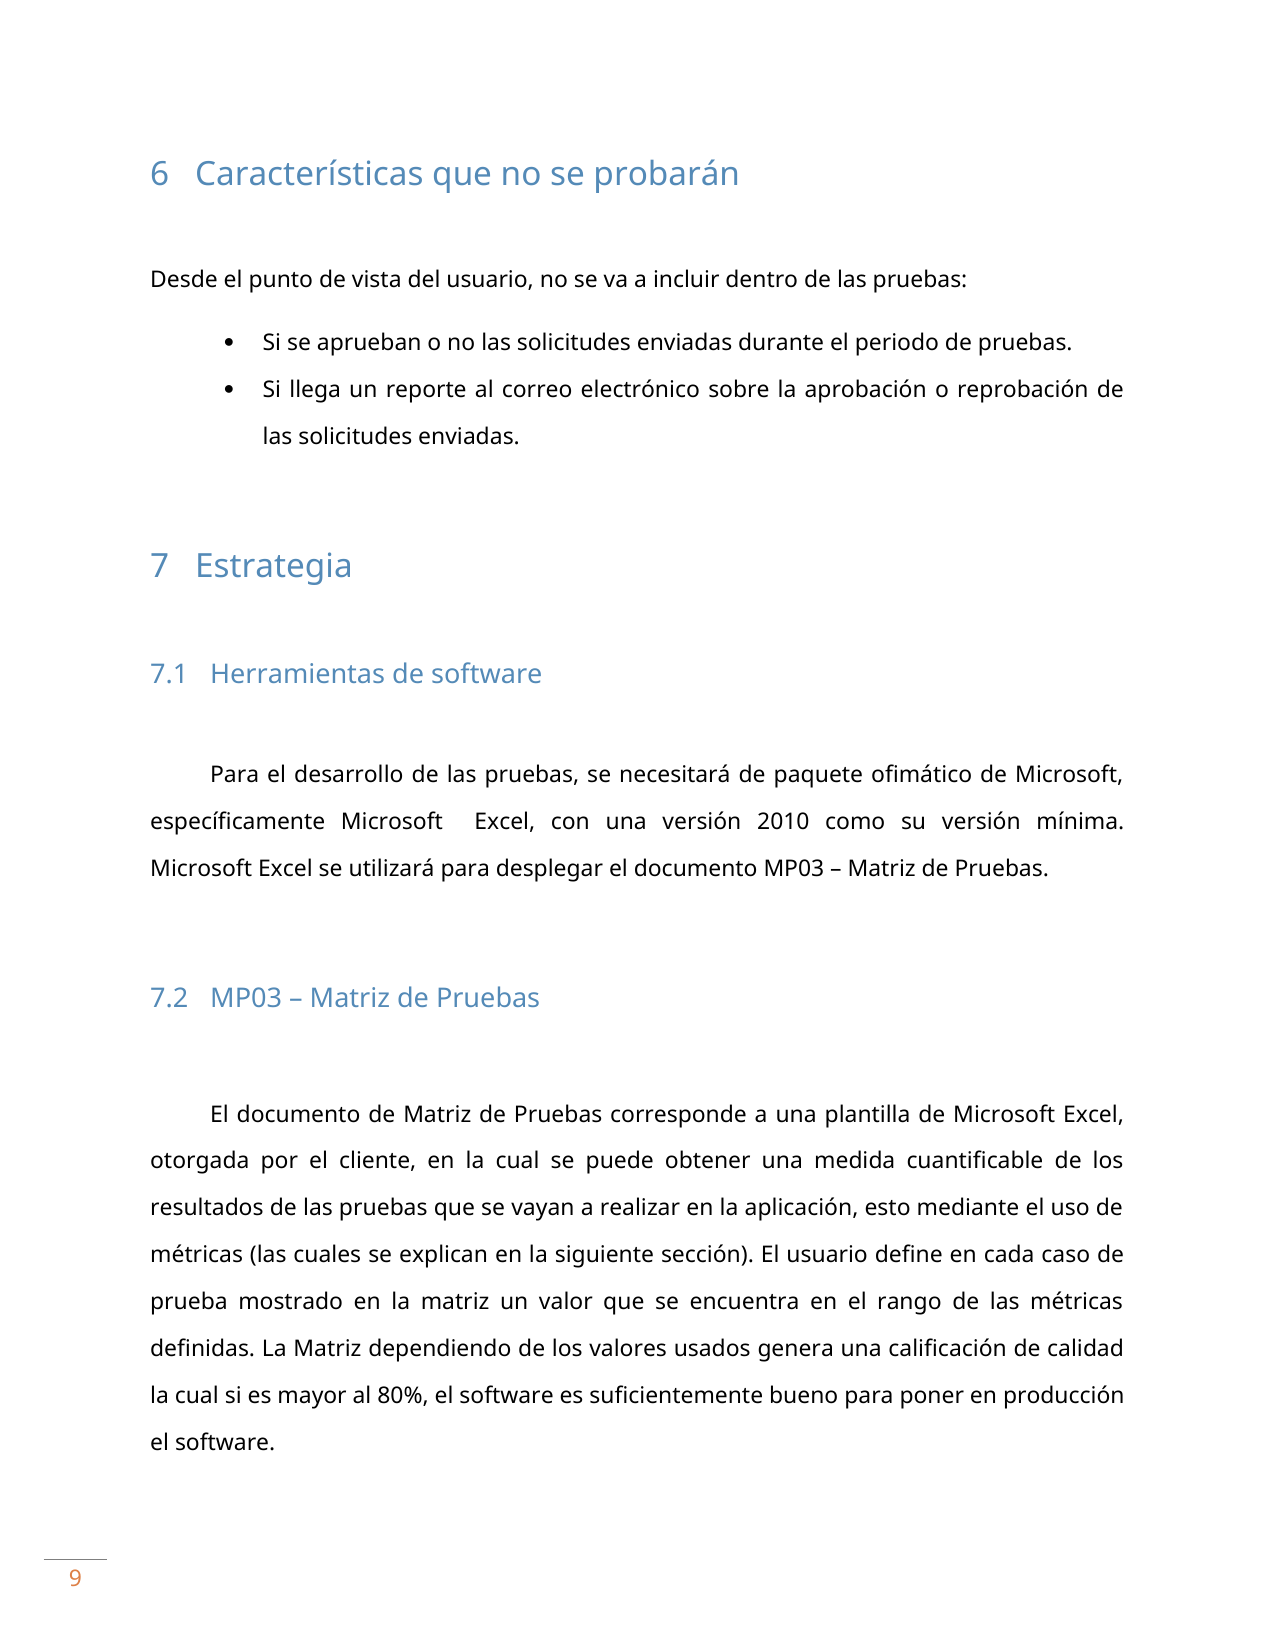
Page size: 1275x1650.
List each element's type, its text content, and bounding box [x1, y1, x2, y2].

subtitle Estrategia [150, 542, 1125, 587]
subtitle MP03 – Matriz de Pruebas [150, 979, 1125, 1016]
text Para el desarrollo de las pruebas, se necesitará de paquete ofimático de Microsoft, específicamente Microsoft Excel, con una versión 2010 como su versión mínima. Microsoft Excel se utilizará para desplegar el documento MP03 – Matriz de Pruebas. [150, 758, 1125, 883]
text Desde el punto de vista del usuario, no se va a incluir dentro de las pruebas: [150, 262, 1125, 294]
text El documento de Matriz de Pruebas corresponde a una plantilla de Microsoft Excel, otorgada por el cliente, en la cual se puede obtener una medida cuantificable de los resultados de las pruebas que se vayan a realizar en la aplicación, esto mediante el uso de métricas (las cuales se explican en la siguiente sección). El usuario define en cada caso de prueba mostrado en la matriz un valor que se encuentra en el rango de las métricas definidas. La Matriz dependiendo de los valores usados genera una calificación de calidad la cual si es mayor al 80%, el software es suficientemente bueno para poner en producción el software. [150, 1098, 1125, 1457]
subtitle Características que no se probarán [150, 150, 1125, 195]
list Si se aprueban o no las solicitudes enviadas durante el periodo de pruebas. [225, 326, 1125, 357]
list Si llega un reporte al correo electrónico sobre la aprobación o reprobación de las solicitudes enviadas. [225, 373, 1125, 451]
subtitle Herramientas de software [150, 654, 1125, 691]
